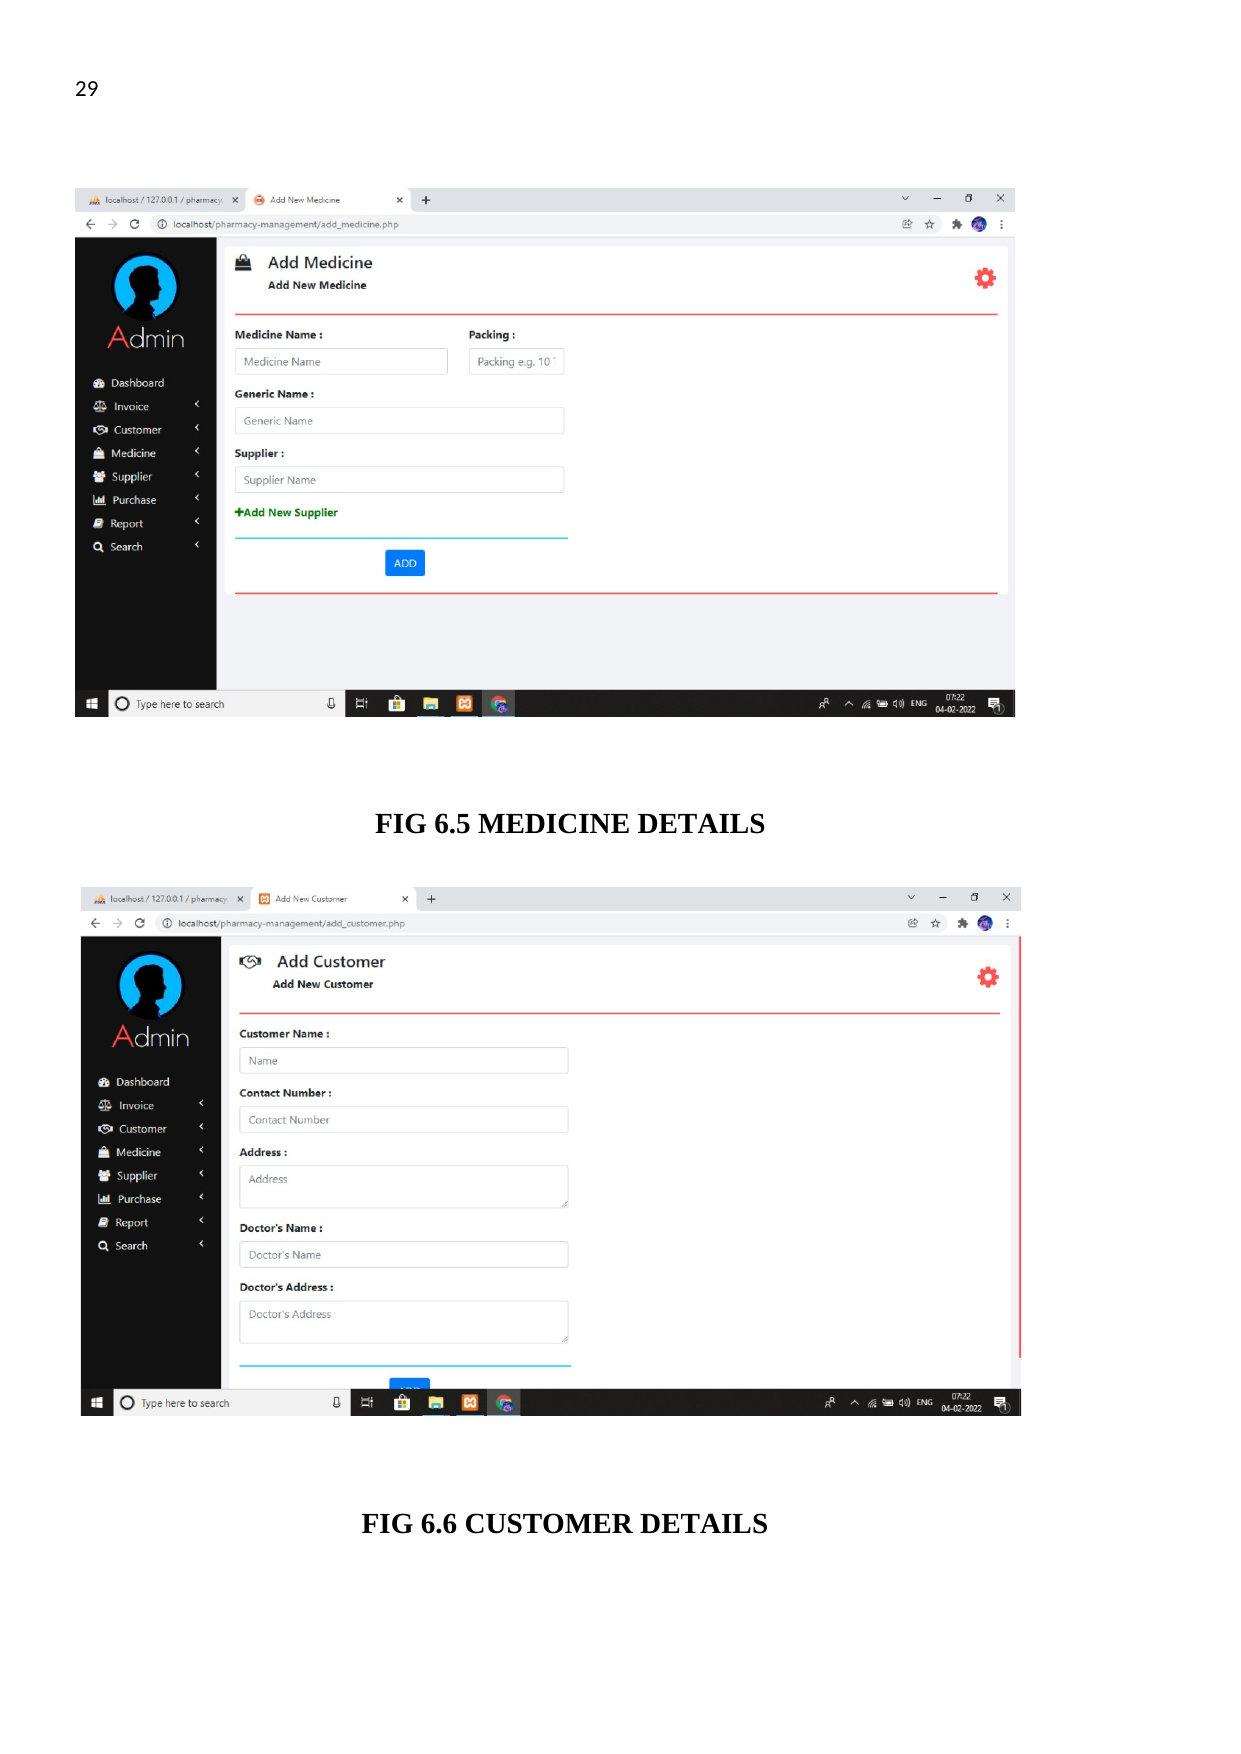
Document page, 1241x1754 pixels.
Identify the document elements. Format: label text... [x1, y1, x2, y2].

text FIG 6.5 MEDICINE DETAILS [375, 807, 1165, 840]
picture [75, 188, 1016, 717]
text FIG 6.6 CUSTOMER DETAILS [150, 1506, 1165, 1539]
picture [80, 887, 1022, 1416]
